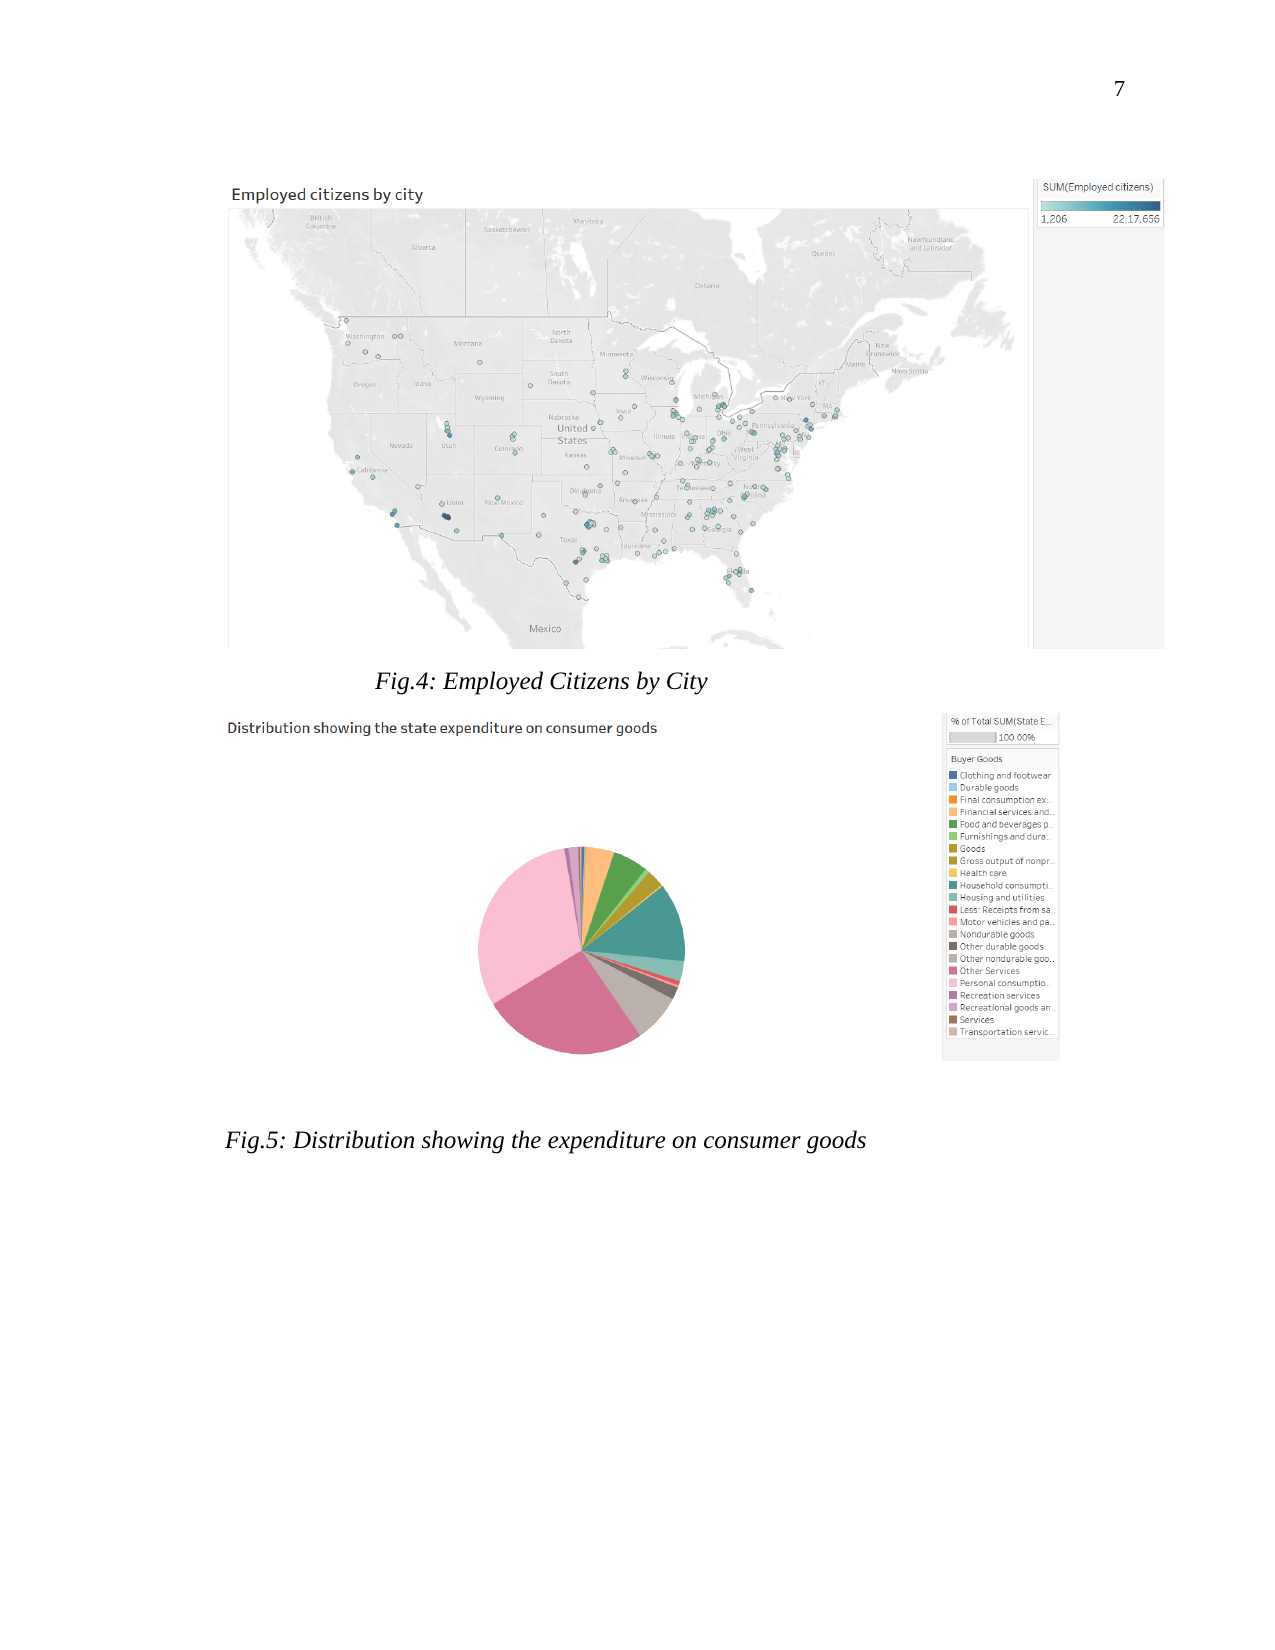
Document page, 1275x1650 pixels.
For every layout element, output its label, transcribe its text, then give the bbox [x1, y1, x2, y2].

text Fig.5: Distribution showing the expenditure on consumer goods [187, 1126, 1125, 1154]
picture [225, 179, 1166, 649]
picture [225, 713, 1060, 1061]
list Fig.4: Employed Citizens by City [300, 666, 1125, 695]
